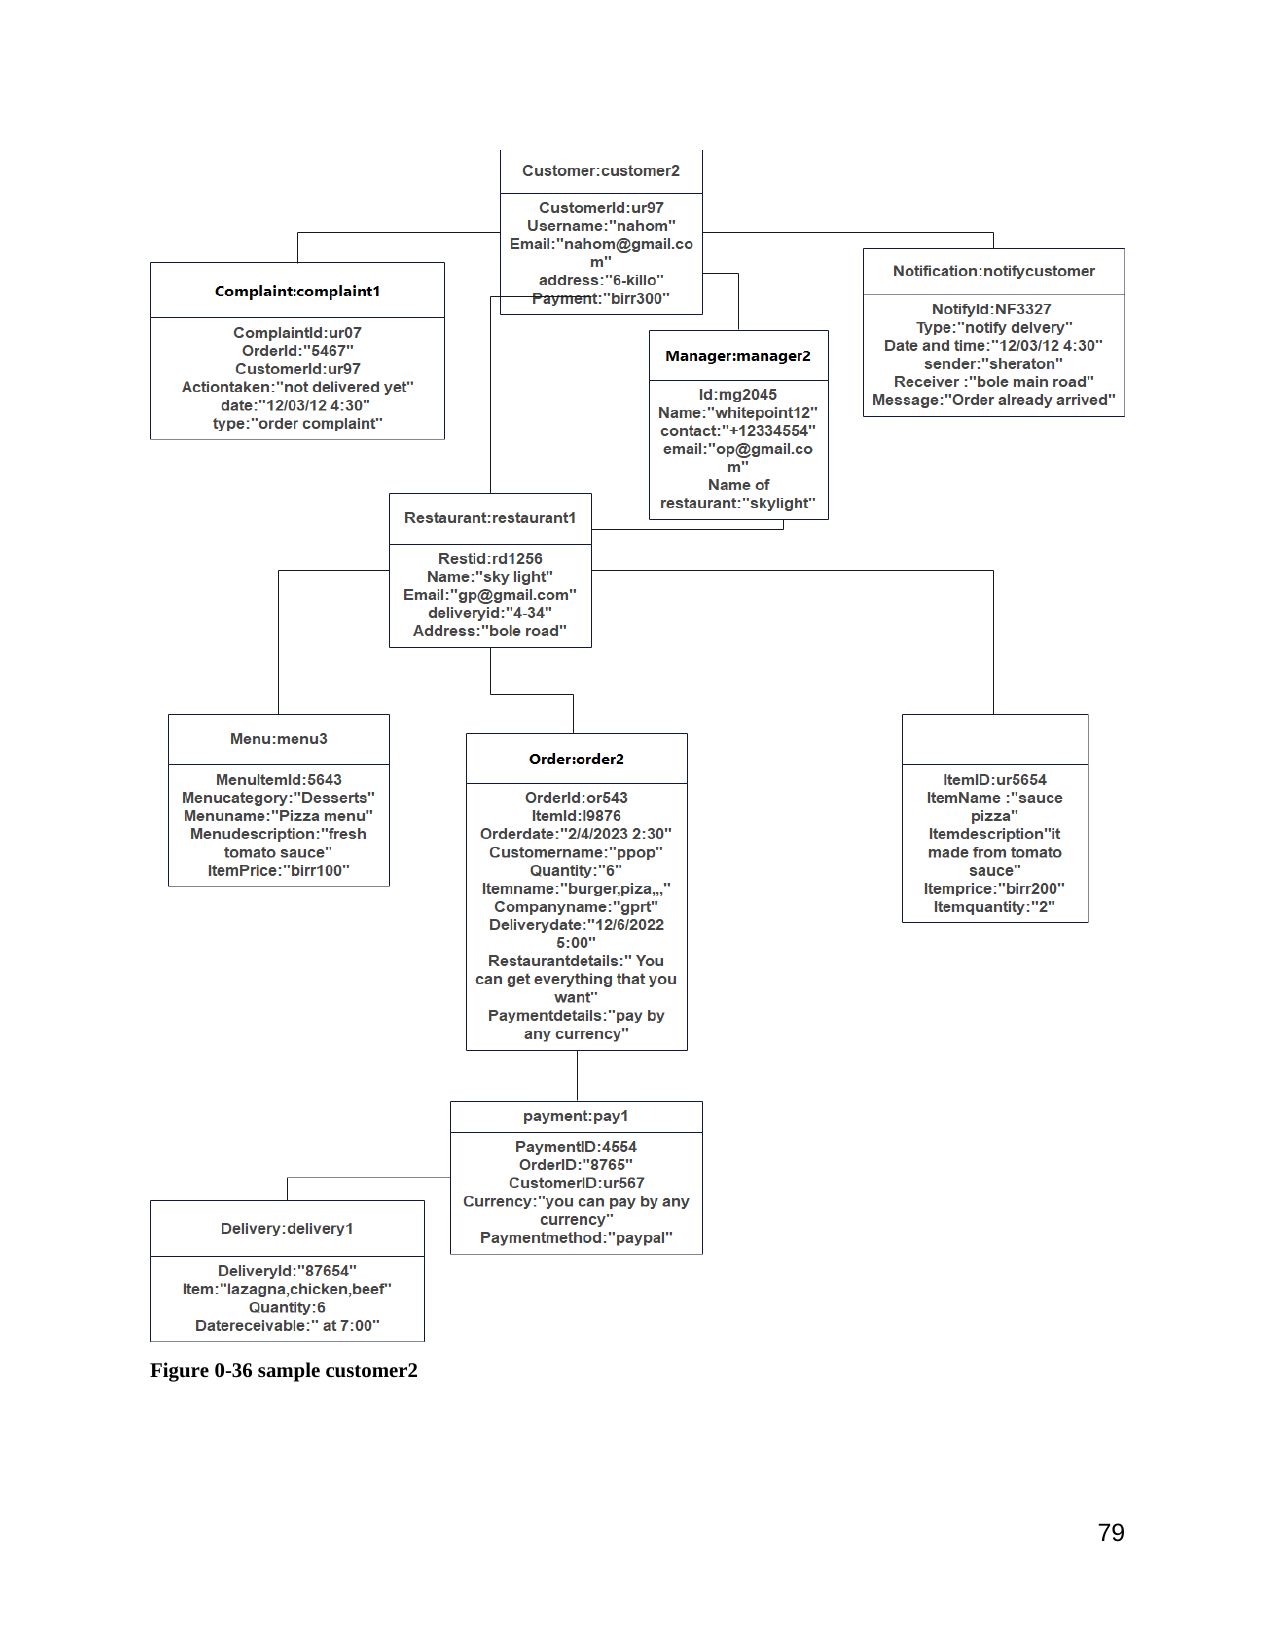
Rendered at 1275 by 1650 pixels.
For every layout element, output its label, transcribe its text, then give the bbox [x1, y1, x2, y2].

picture [150, 150, 1125, 1342]
